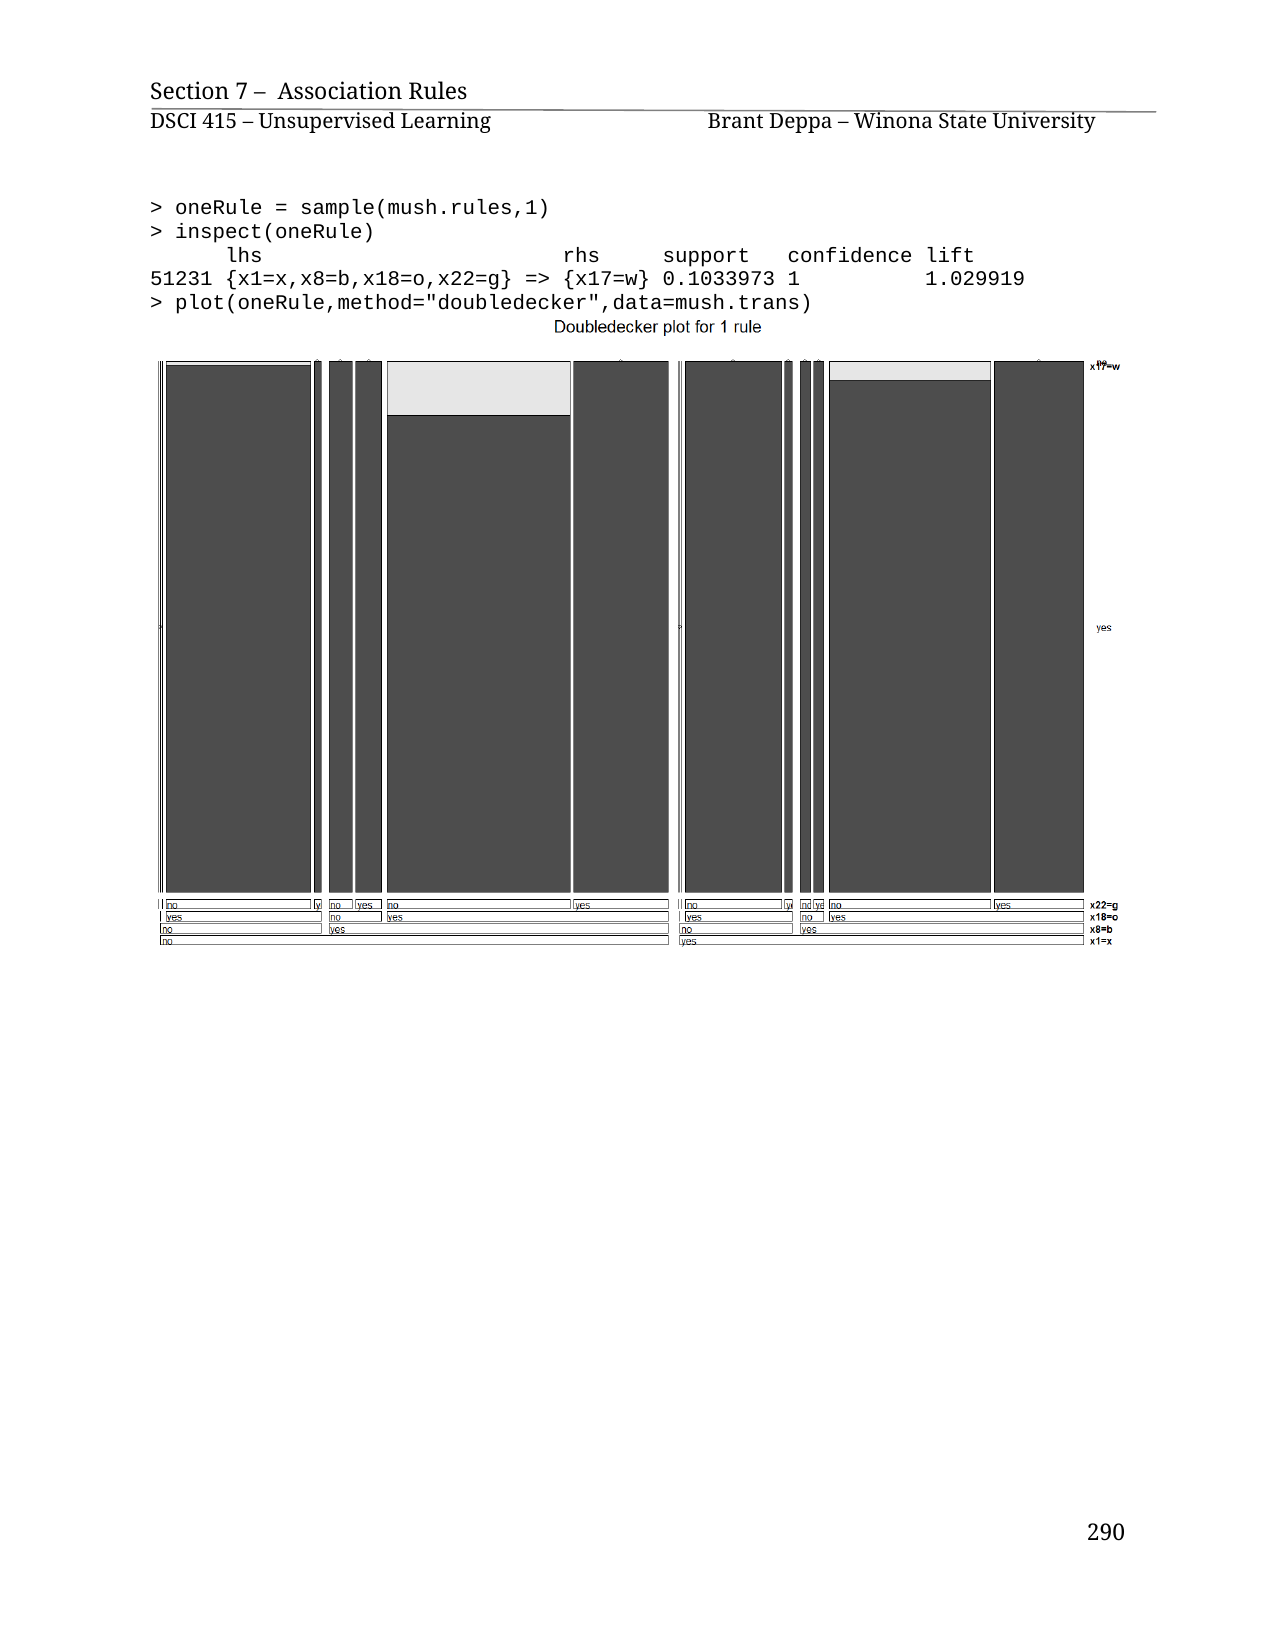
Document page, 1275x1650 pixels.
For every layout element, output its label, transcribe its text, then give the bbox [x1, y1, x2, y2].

text lhs rhs support confidence lift [150, 244, 1125, 268]
text > inspect(oneRule) [150, 221, 1125, 244]
text 51231 {x1=x,x8=b,x18=o,x22=g} => {x17=w} 0.1033973 1 1.029919 [150, 268, 1125, 292]
text > oneRule = sample(mush.rules,1) [150, 197, 1125, 221]
picture [150, 315, 1125, 948]
text > plot(oneRule,method="doubledecker",data=mush.trans) [150, 292, 1125, 315]
